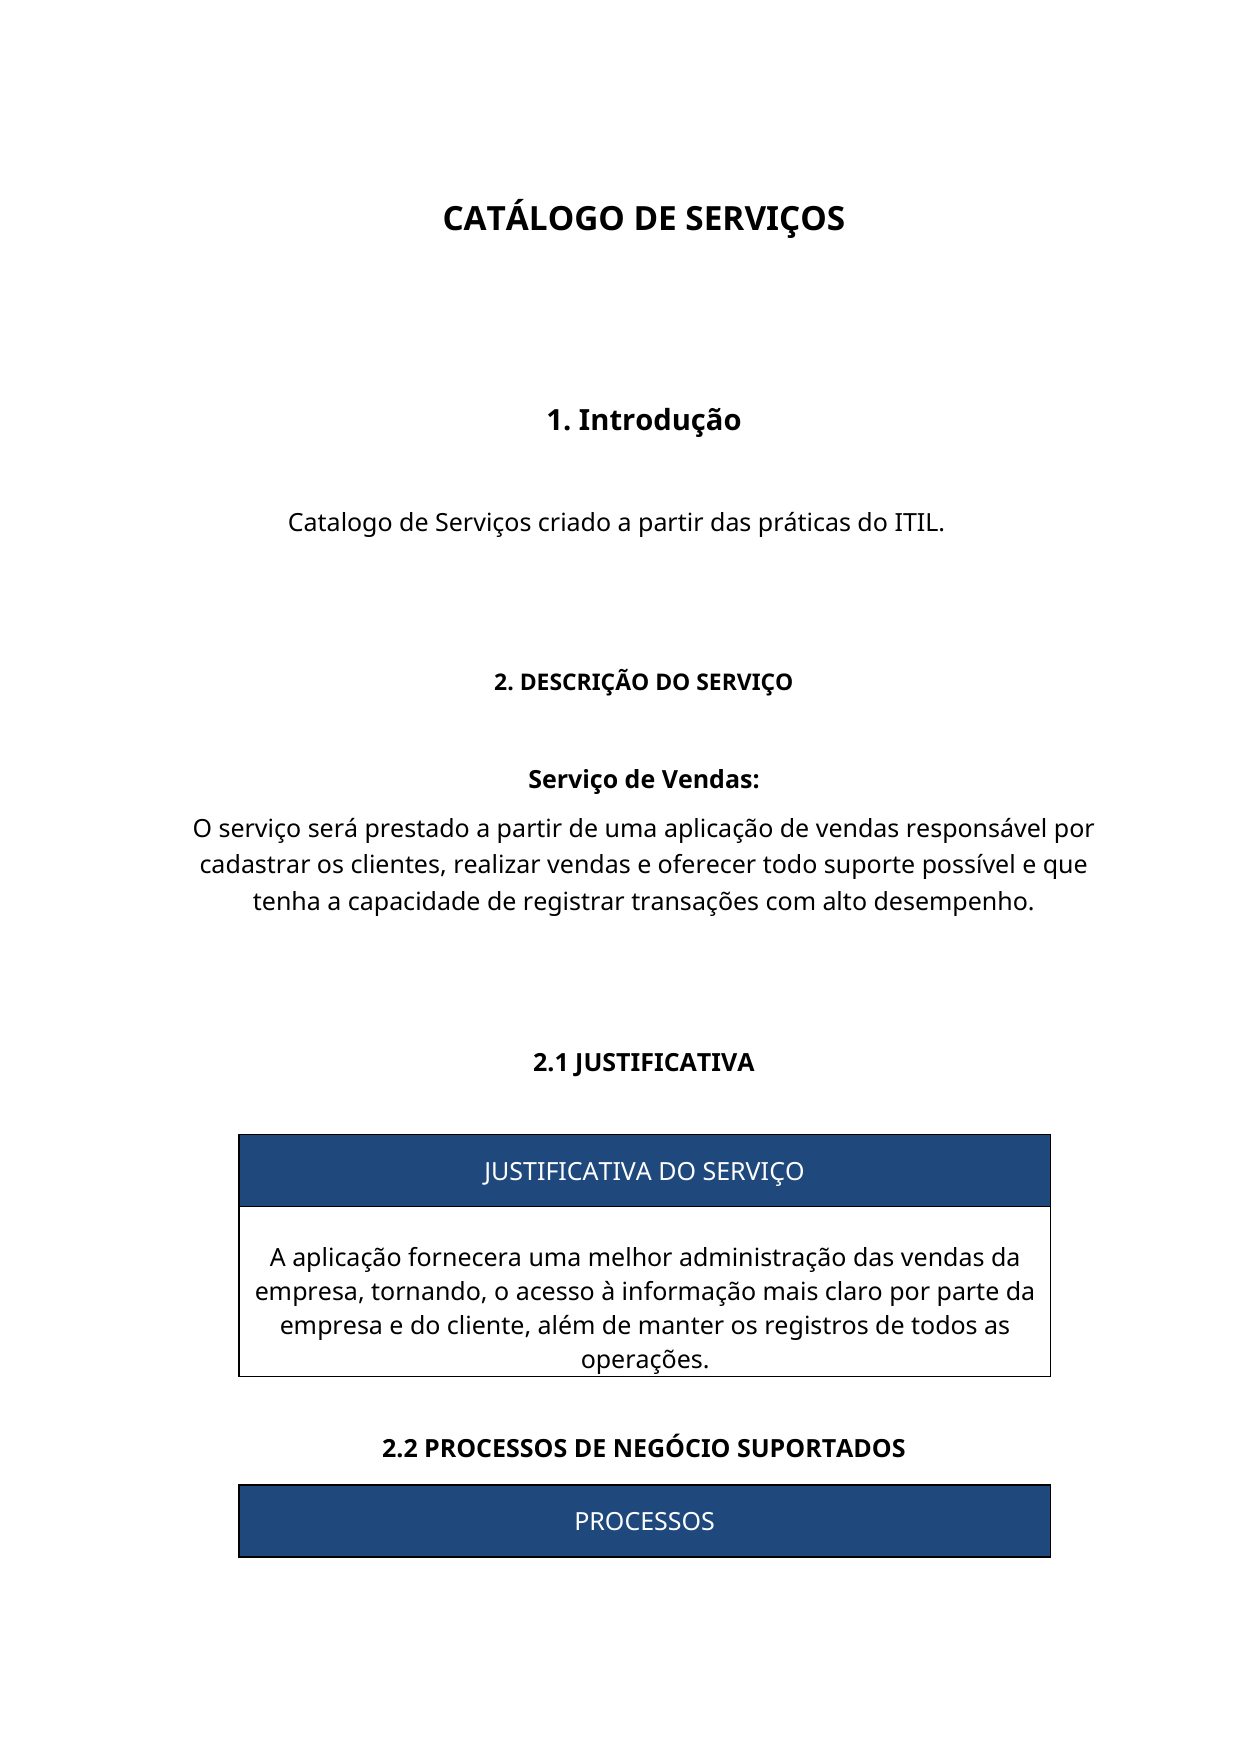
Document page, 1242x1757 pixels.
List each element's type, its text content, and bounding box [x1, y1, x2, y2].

text 2. DESCRIÇÃO DO SERVIÇO [169, 666, 1118, 697]
text 2.2 PROCESSOS DE NEGÓCIO SUPORTADOS [169, 1431, 1118, 1464]
table_header JUSTIFICATIVA DO SERVIÇO [240, 1135, 1050, 1206]
table_header PROCESSOS [240, 1486, 1050, 1556]
text Serviço de Vendas: [169, 762, 1118, 796]
text Catalogo de Serviços criado a partir das práticas do ITIL. [168, 504, 1065, 538]
text 1. Introdução [169, 399, 1118, 439]
table_cell A aplicação fornecera uma melhor administração das vendas da empresa, tornando, o acesso à informação mais claro por parte da empresa e do cliente, além de manter os registros de todos as operações. [240, 1207, 1050, 1376]
text CATÁLOGO DE SERVIÇOS [169, 195, 1118, 241]
text 2.1 JUSTIFICATIVA [169, 1045, 1118, 1079]
text O serviço será prestado a partir de uma aplicação de vendas responsável por cadastrar os clientes, realizar vendas e oferecer todo suporte possível e que tenha a capacidade de registrar transações com alto desempenho. [169, 810, 1118, 918]
